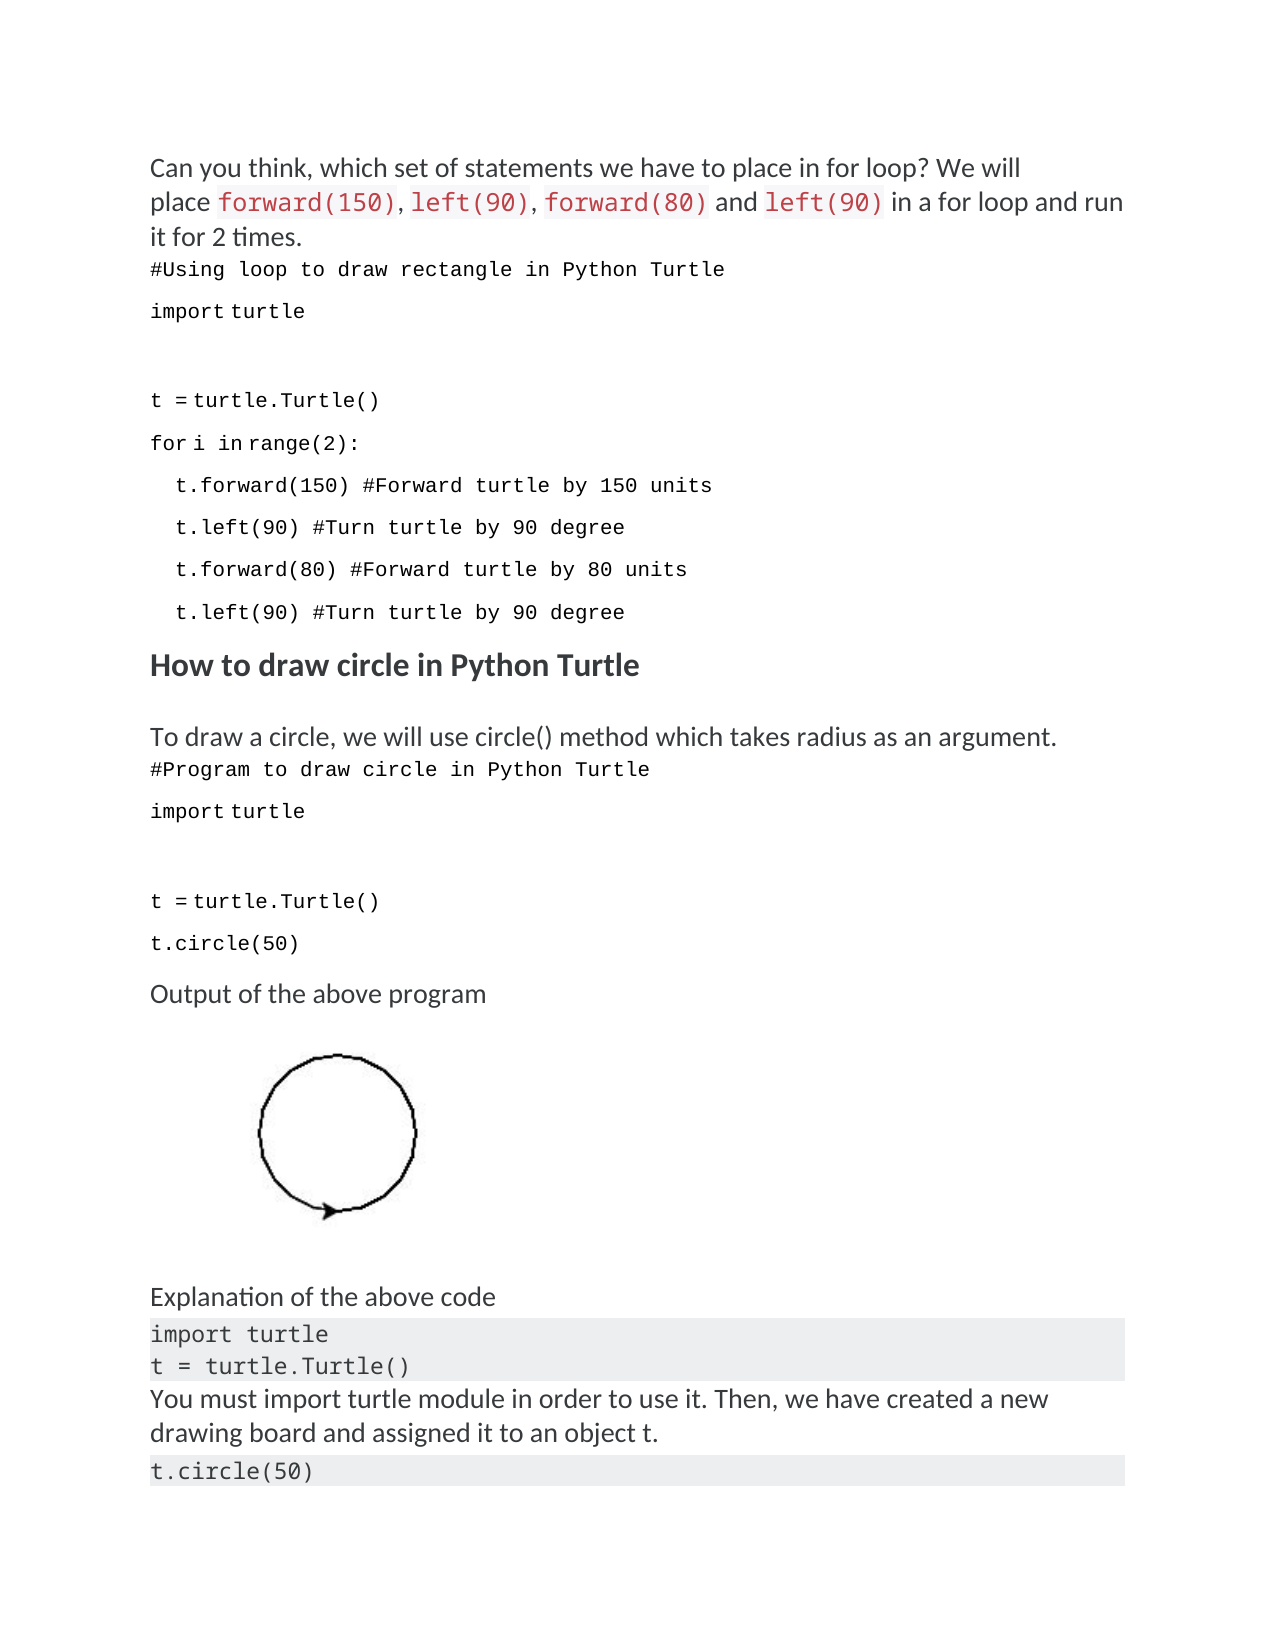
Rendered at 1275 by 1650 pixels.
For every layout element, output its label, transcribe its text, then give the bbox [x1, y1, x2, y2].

text Can you think, which set of statements we have to place in for loop? We will place forward(150), left(90), forward(80) and left(90) in a for loop and run it for 2 times. [150, 150, 1125, 253]
text t.circle(50) [150, 1455, 1125, 1486]
text Explanation of the above code [150, 1279, 1125, 1313]
text t = turtle.Turtle() [150, 1349, 1125, 1381]
text To draw a circle, we will use circle() method which takes radius as an argument. [150, 719, 1125, 754]
picture [150, 1015, 532, 1260]
text Output of the above program [150, 976, 1125, 1010]
text import turtle [150, 1318, 1125, 1349]
text You must import turtle module in order to use it. Then, we have created a new drawing board and assigned it to an object t. [150, 1381, 1125, 1449]
table_header #Using loop to draw rectangle in Python Turtle import turtle t = turtle.Turtle() for i in range(2): t.forward(150) #Forward turtle by 150 units t.left(90) #Turn turtle by 90 degree t.forward(80) #Forward turtle by 80 units t.left(90) #Turn turtle by 90 degree [150, 259, 1275, 644]
subtitle How to draw circle in Python Turtle [150, 644, 1125, 685]
table_header #Program to draw circle in Python Turtle import turtle t = turtle.Turtle() t.circle(50) [150, 759, 1275, 976]
